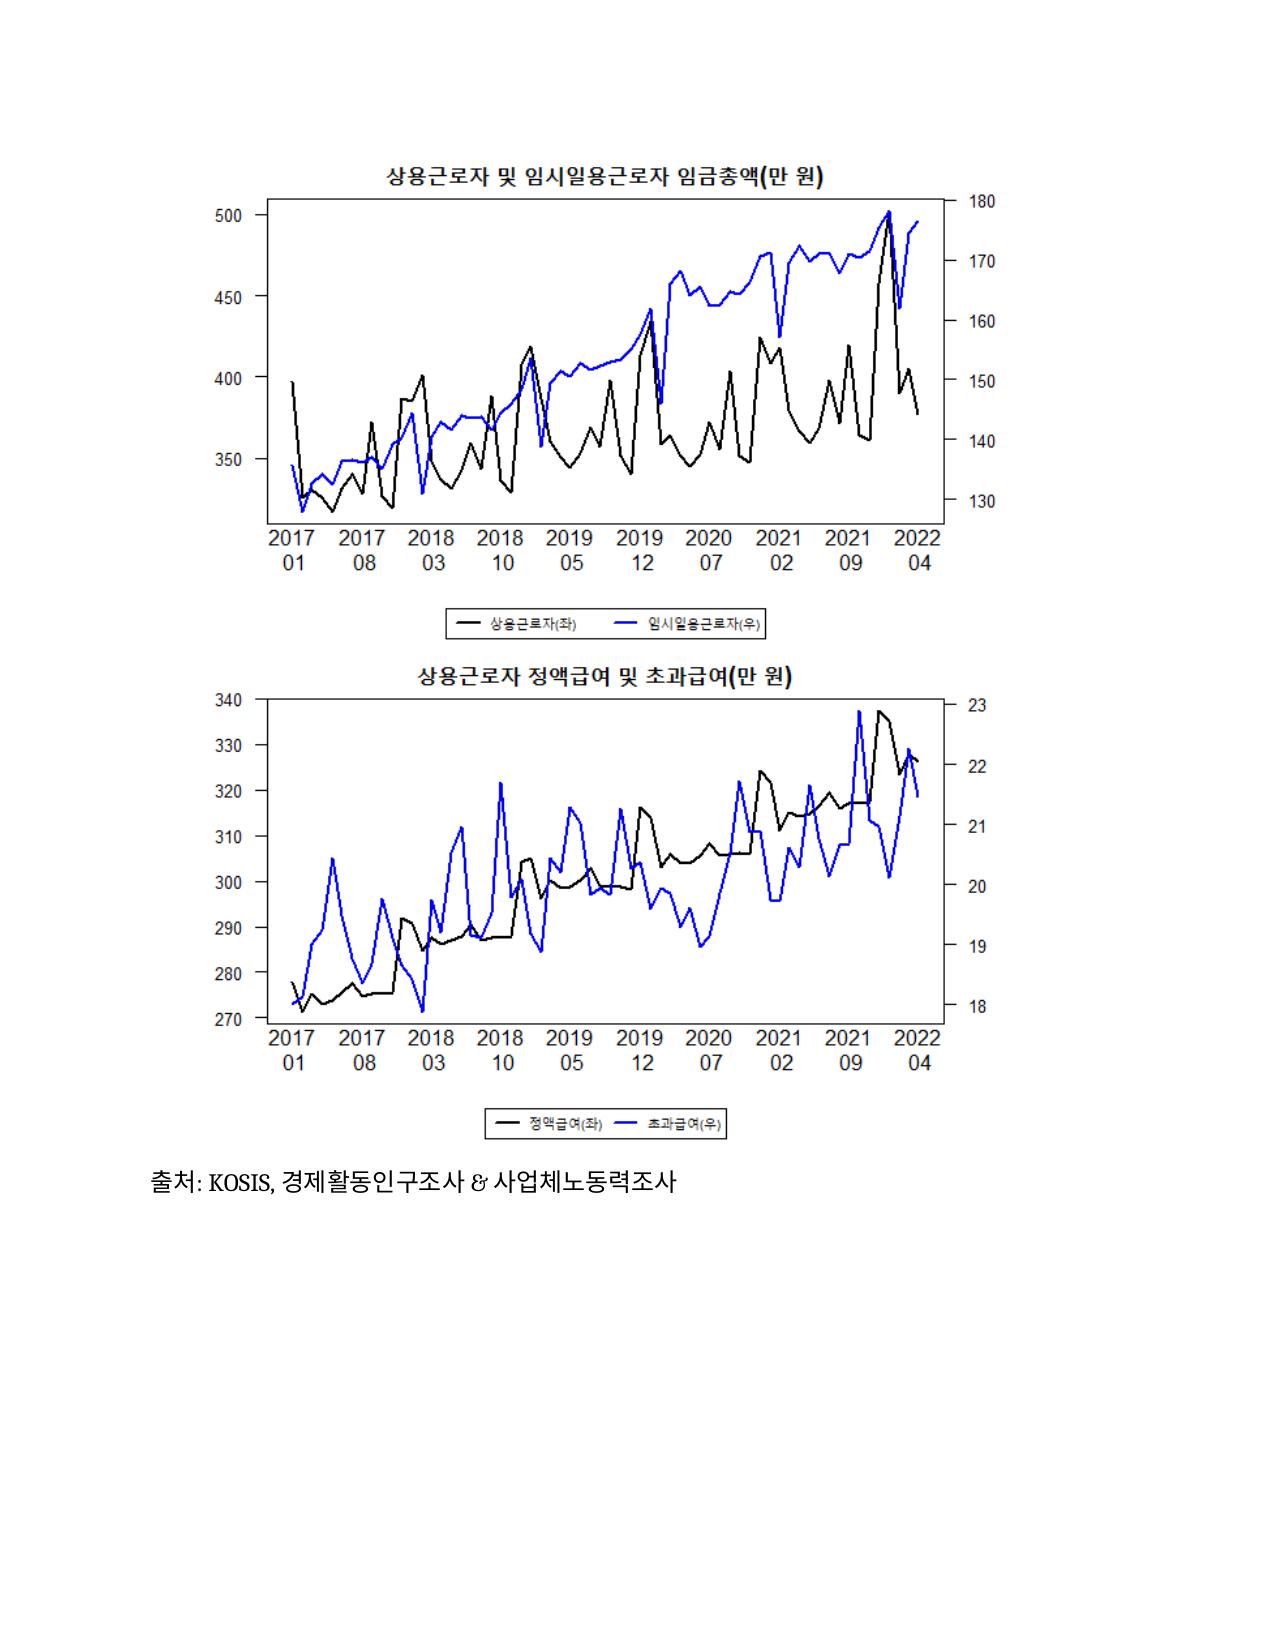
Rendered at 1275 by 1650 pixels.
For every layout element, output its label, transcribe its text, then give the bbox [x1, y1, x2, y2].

text 출처: KOSIS, 경제활동인구조사 & 사업체노동력조사 [150, 1169, 1125, 1197]
picture [168, 150, 1044, 1150]
